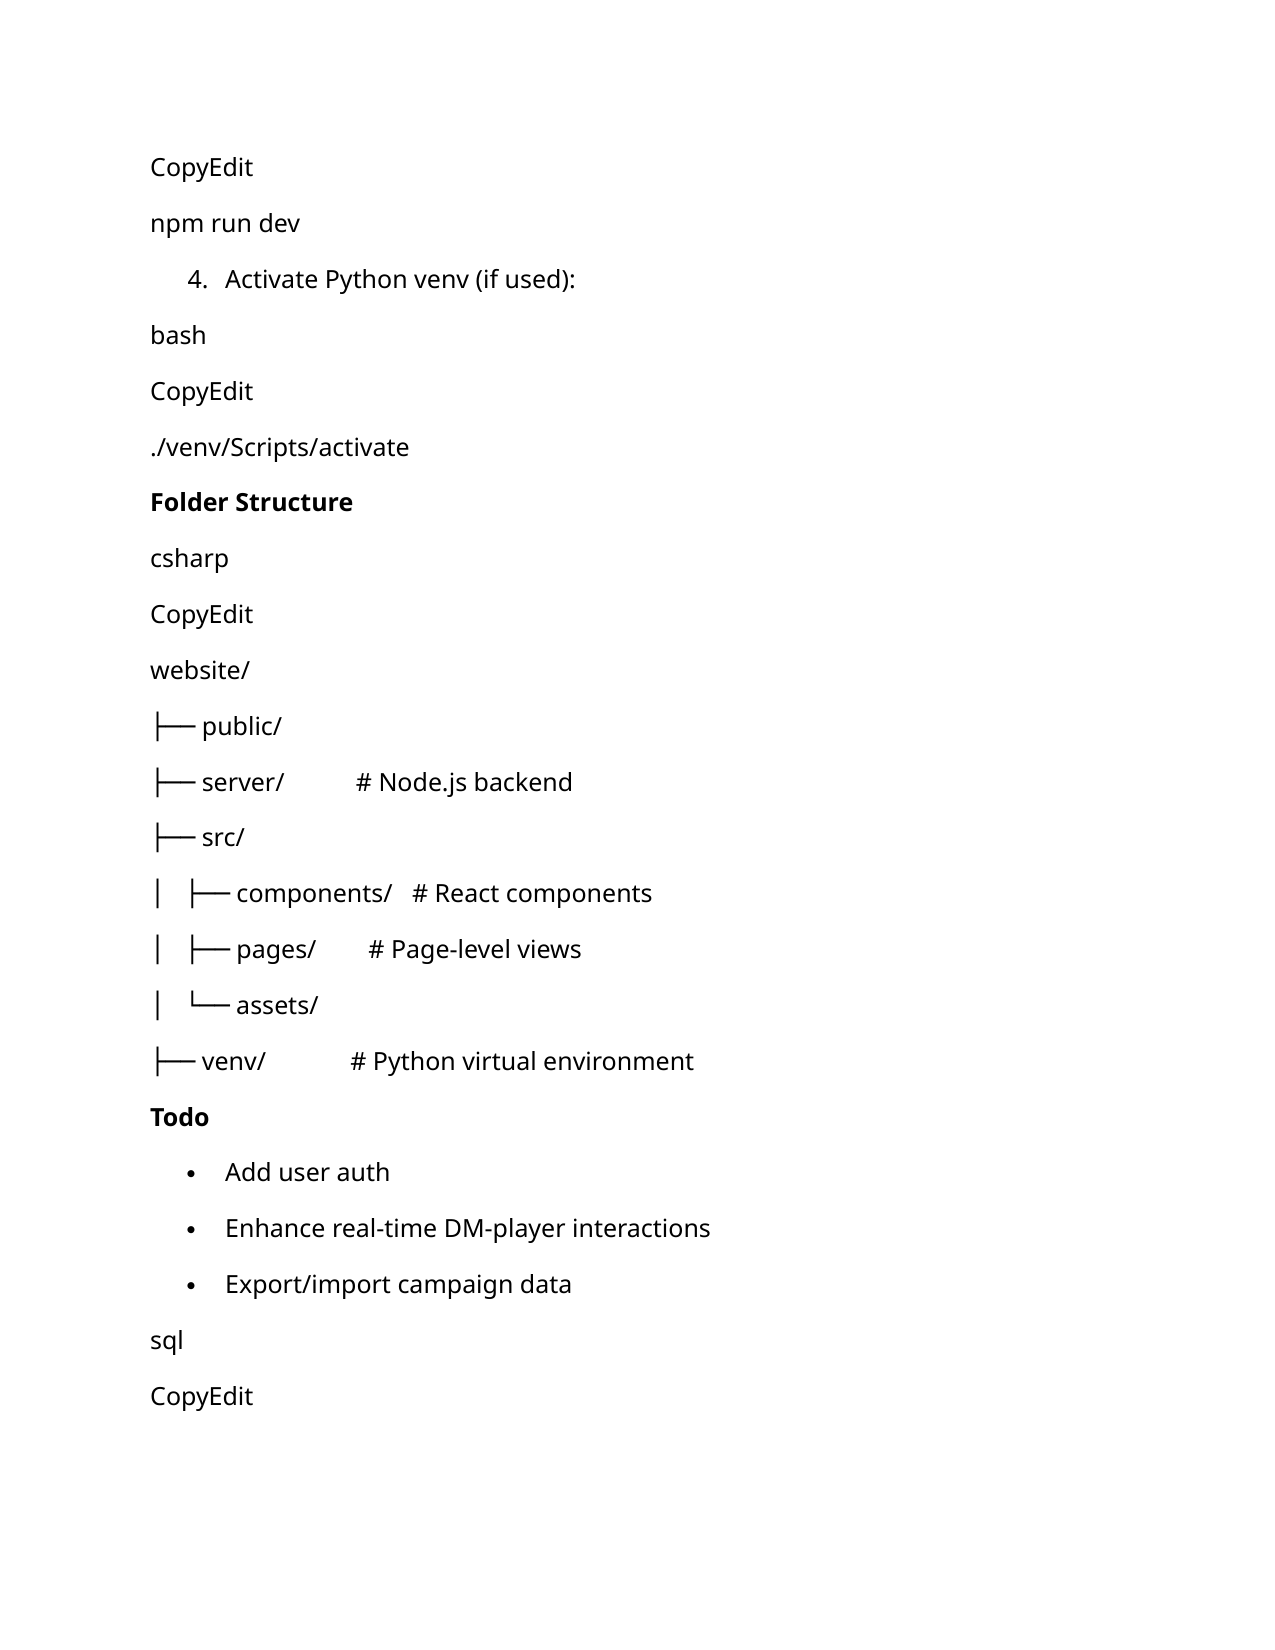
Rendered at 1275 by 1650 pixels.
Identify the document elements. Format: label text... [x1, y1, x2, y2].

text ├── venv/ # Python virtual environment [150, 1043, 1125, 1077]
list Export/import campaign data [187, 1267, 1125, 1301]
text csharp [150, 541, 1125, 575]
text ├── src/ [150, 820, 1125, 854]
text CopyEdit [150, 150, 1125, 184]
list Activate Python venv (if used): [187, 262, 1125, 296]
text Folder Structure [150, 485, 1125, 519]
text sql [150, 1322, 1125, 1357]
text │ ├── components/ # React components [150, 876, 1125, 910]
text npm run dev [150, 206, 1125, 240]
text ├── server/ # Node.js backend [150, 764, 1125, 798]
text │ ├── pages/ # Page-level views [150, 932, 1125, 966]
text ./venv/Scripts/activate [150, 429, 1125, 463]
text CopyEdit [150, 373, 1125, 407]
text website/ [150, 652, 1125, 687]
text CopyEdit [150, 1378, 1125, 1412]
text bash [150, 317, 1125, 352]
text ├── public/ [150, 708, 1125, 742]
list Add user auth [187, 1155, 1125, 1189]
list Enhance real-time DM-player interactions [187, 1211, 1125, 1245]
text Todo [150, 1099, 1125, 1133]
text │ └── assets/ [150, 987, 1125, 1022]
text CopyEdit [150, 597, 1125, 631]
